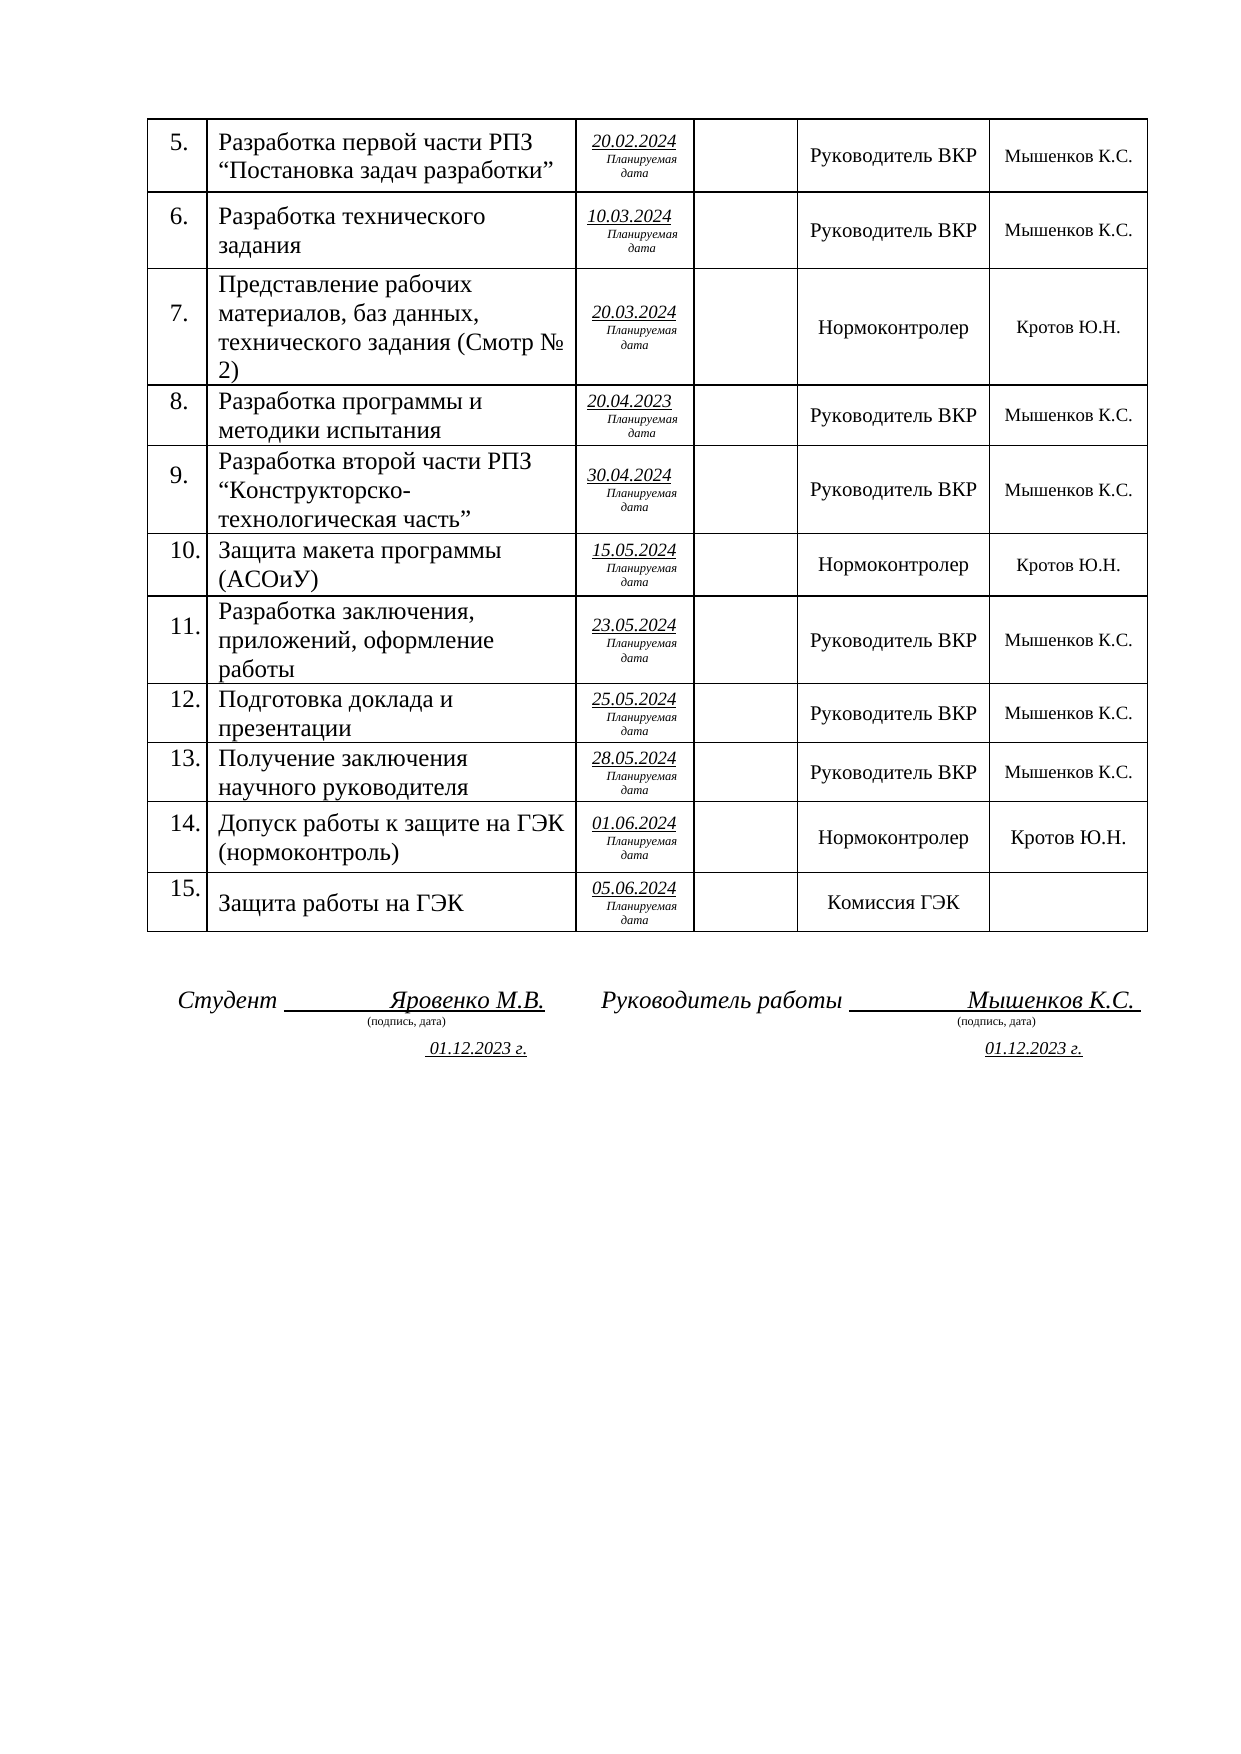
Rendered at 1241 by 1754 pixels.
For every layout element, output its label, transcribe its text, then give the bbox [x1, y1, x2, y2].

table_cell Мышенков К.С. [990, 684, 1147, 742]
table_cell Разработка программы и методики испытания [208, 386, 575, 444]
table_cell Получение заключения научного руководителя [208, 743, 575, 801]
table_cell Руководитель ВКР [798, 386, 989, 444]
table_cell [695, 446, 797, 532]
table_cell Комиссия ГЭК [798, 873, 989, 931]
table_cell [695, 684, 797, 742]
table_cell [148, 684, 206, 742]
table_cell 01.06.2024 Планируемая дата [577, 802, 693, 872]
table_cell 20.03.2024 Планируемая дата [577, 269, 693, 384]
table_cell Кротов Ю.Н. [990, 269, 1147, 384]
table_cell Допуск работы к защите на ГЭК (нормоконтроль) [208, 802, 575, 872]
table_cell Руководитель ВКР [798, 446, 989, 532]
table_cell [148, 802, 206, 872]
table_cell Руководитель ВКР [798, 743, 989, 801]
table_cell Разработка заключения, приложений, оформление работы [208, 597, 575, 683]
table_cell [148, 446, 206, 532]
table_cell Нормоконтролер [798, 802, 989, 872]
table_cell Кротов Ю.Н. [990, 534, 1147, 595]
table_cell Мышенков К.С. [990, 446, 1147, 532]
table_cell 15.05.2024 Планируемая дата [577, 534, 693, 595]
table_cell 23.05.2024 Планируемая дата [577, 597, 693, 683]
table_cell 10.03.2024 Планируемая дата [577, 193, 693, 268]
table_cell [695, 386, 797, 444]
table_cell Руководитель ВКР [798, 597, 989, 683]
table_cell Подготовка доклада и презентации [208, 684, 575, 742]
table_cell [148, 597, 206, 683]
text Студент Яровенко М.В. Руководитель работы Мышенков К.С. [177, 985, 1152, 1014]
table_cell 30.04.2024 Планируемая дата [577, 446, 693, 532]
table_cell [148, 743, 206, 801]
text (подпись, дата) (подпись, дата) [177, 1014, 1152, 1038]
table_cell Мышенков К.С. [990, 386, 1147, 444]
table_cell [695, 873, 797, 931]
table_cell [148, 269, 206, 384]
table_cell Разработка первой части РПЗ “Постановка задач разработки” [208, 120, 575, 191]
table_cell [990, 873, 1147, 931]
table_cell Кротов Ю.Н. [990, 802, 1147, 872]
table_cell [695, 597, 797, 683]
table_cell Мышенков К.С. [990, 597, 1147, 683]
table_cell 20.04.2023 Планируемая дата [577, 386, 693, 444]
table_cell Нормоконтролер [798, 534, 989, 595]
table_cell Руководитель ВКР [798, 684, 989, 742]
table_cell [148, 386, 206, 444]
table_cell [148, 873, 206, 931]
table_cell [695, 120, 797, 191]
text 01.12.2023 г. 01.12.2023 г. [402, 1038, 1152, 1074]
table_cell [148, 534, 206, 595]
table_cell Защита макета программы (АСОиУ) [208, 534, 575, 595]
table_cell [695, 534, 797, 595]
table_cell Мышенков К.С. [990, 193, 1147, 268]
table_cell Руководитель ВКР [798, 193, 989, 268]
table_cell [695, 743, 797, 801]
table_cell 20.02.2024 Планируемая дата [577, 120, 693, 191]
table_cell Мышенков К.С. [990, 120, 1147, 191]
table_cell Представление рабочих материалов, баз данных, технического задания (Смотр № 2) [208, 269, 575, 384]
table_cell [695, 802, 797, 872]
table_cell 28.05.2024 Планируемая дата [577, 743, 693, 801]
table_cell [695, 193, 797, 268]
table_cell Разработка технического задания [208, 193, 575, 268]
table_cell [148, 120, 206, 191]
table_cell [695, 269, 797, 384]
table_cell Защита работы на ГЭК [208, 873, 575, 931]
table_cell [148, 193, 206, 268]
table_cell Разработка второй части РПЗ “Конструкторско-технологическая часть” [208, 446, 575, 532]
table_cell Руководитель ВКР [798, 120, 989, 191]
table_cell 25.05.2024 Планируемая дата [577, 684, 693, 742]
table_cell Нормоконтролер [798, 269, 989, 384]
table_cell Мышенков К.С. [990, 743, 1147, 801]
table_cell 05.06.2024 Планируемая дата [577, 873, 693, 931]
